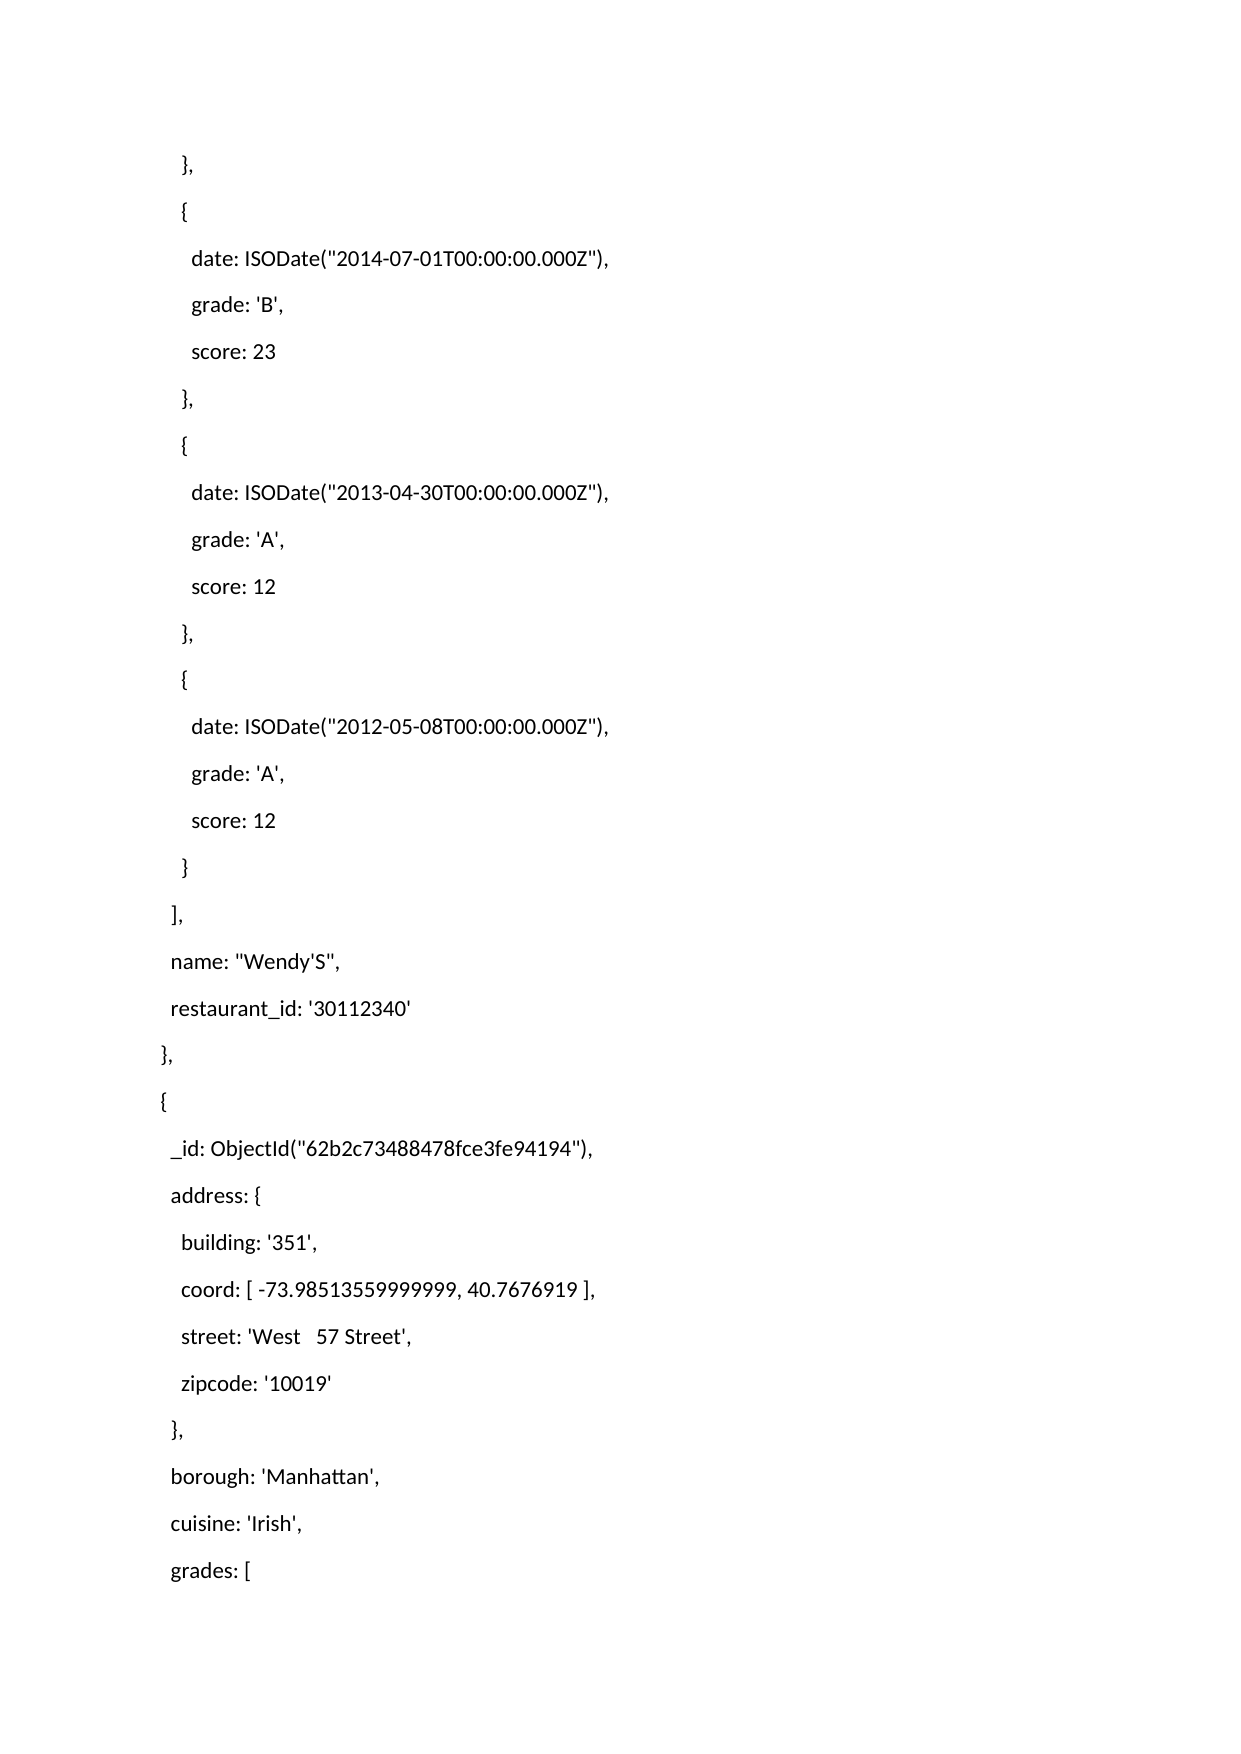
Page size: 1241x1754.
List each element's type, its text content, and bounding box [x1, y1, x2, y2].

text zipcode: '10019' [150, 1369, 1090, 1397]
text }, [150, 619, 1090, 647]
text grades: [ [150, 1556, 1090, 1584]
text { [150, 431, 1090, 459]
text }, [150, 1416, 1090, 1444]
text }, [150, 150, 1090, 178]
text date: ISODate("2014-07-01T00:00:00.000Z"), [150, 244, 1090, 272]
text ], [150, 900, 1090, 928]
text name: "Wendy'S", [150, 947, 1090, 975]
text { [150, 1087, 1090, 1116]
text date: ISODate("2013-04-30T00:00:00.000Z"), [150, 478, 1090, 506]
text building: '351', [150, 1228, 1090, 1256]
text date: ISODate("2012-05-08T00:00:00.000Z"), [150, 712, 1090, 741]
text grade: 'A', [150, 525, 1090, 553]
text grade: 'A', [150, 759, 1090, 787]
text coord: [ -73.98513559999999, 40.7676919 ], [150, 1275, 1090, 1303]
text score: 23 [150, 337, 1090, 366]
text grade: 'B', [150, 291, 1090, 319]
text score: 12 [150, 806, 1090, 834]
text score: 12 [150, 572, 1090, 600]
text { [150, 197, 1090, 225]
text } [150, 853, 1090, 881]
text borough: 'Manhattan', [150, 1462, 1090, 1491]
text _id: ObjectId("62b2c73488478fce3fe94194"), [150, 1134, 1090, 1162]
text }, [150, 384, 1090, 412]
text { [150, 666, 1090, 694]
text street: 'West 57 Street', [150, 1322, 1090, 1350]
text }, [150, 1041, 1090, 1069]
text restaurant_id: '30112340' [150, 994, 1090, 1022]
text cuisine: 'Irish', [150, 1509, 1090, 1537]
text address: { [150, 1181, 1090, 1209]
